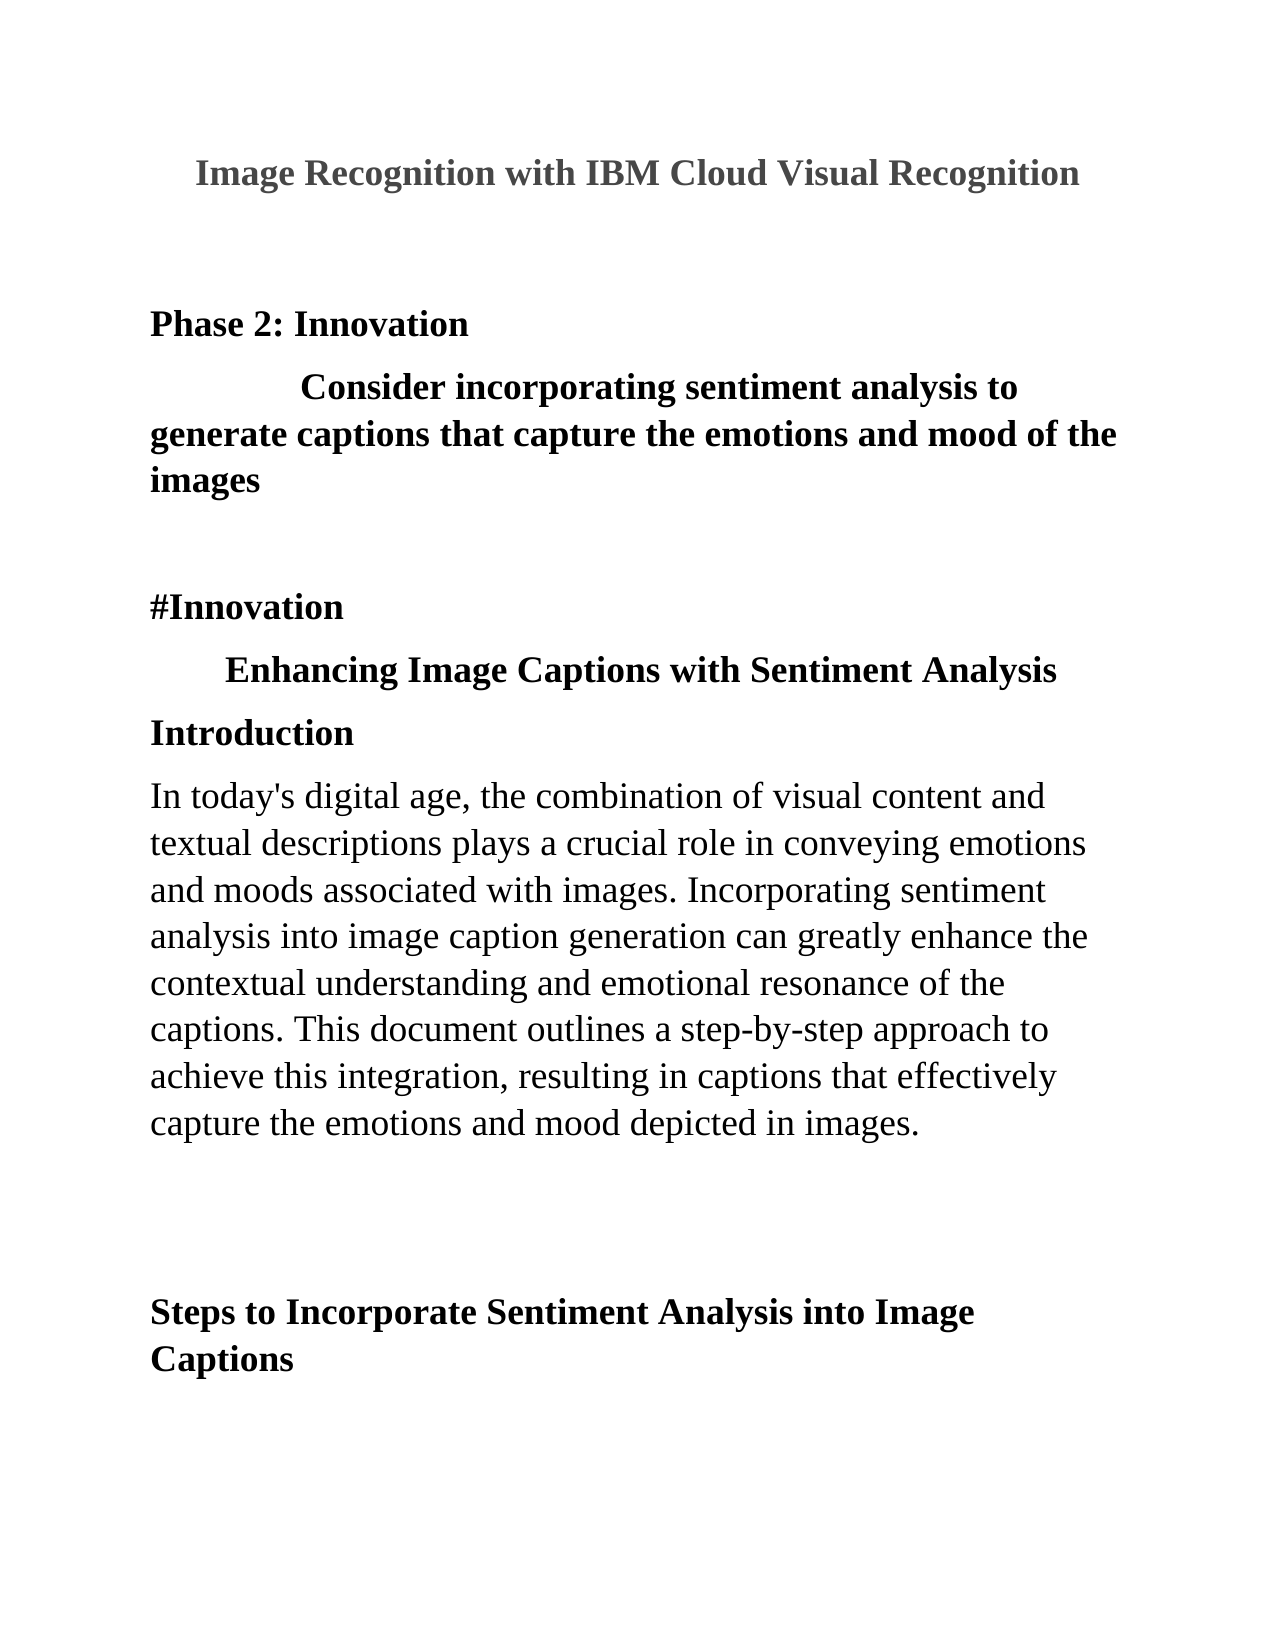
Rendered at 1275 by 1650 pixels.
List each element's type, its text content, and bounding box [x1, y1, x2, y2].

text Phase 2: Innovation [150, 301, 1125, 344]
text #Innovation [150, 584, 1125, 627]
text Steps to Incorporate Sentiment Analysis into Image Captions [150, 1289, 1125, 1379]
text Image Recognition with IBM Cloud Visual Recognition [150, 150, 1125, 193]
text Introduction [150, 711, 1125, 754]
text Consider incorporating sentiment analysis to generate captions that capture the emotions and mood of the images [150, 365, 1125, 501]
text In today's digital age, the combination of visual content and textual descriptions plays a crucial role in conveying emotions and moods associated with images. Incorporating sentiment analysis into image caption generation can greatly enhance the contextual understanding and emotional resonance of the captions. This document outlines a step-by-step approach to achieve this integration, resulting in captions that effectively capture the emotions and mood depicted in images. [150, 774, 1125, 1143]
text Enhancing Image Captions with Sentiment Analysis [150, 647, 1125, 691]
